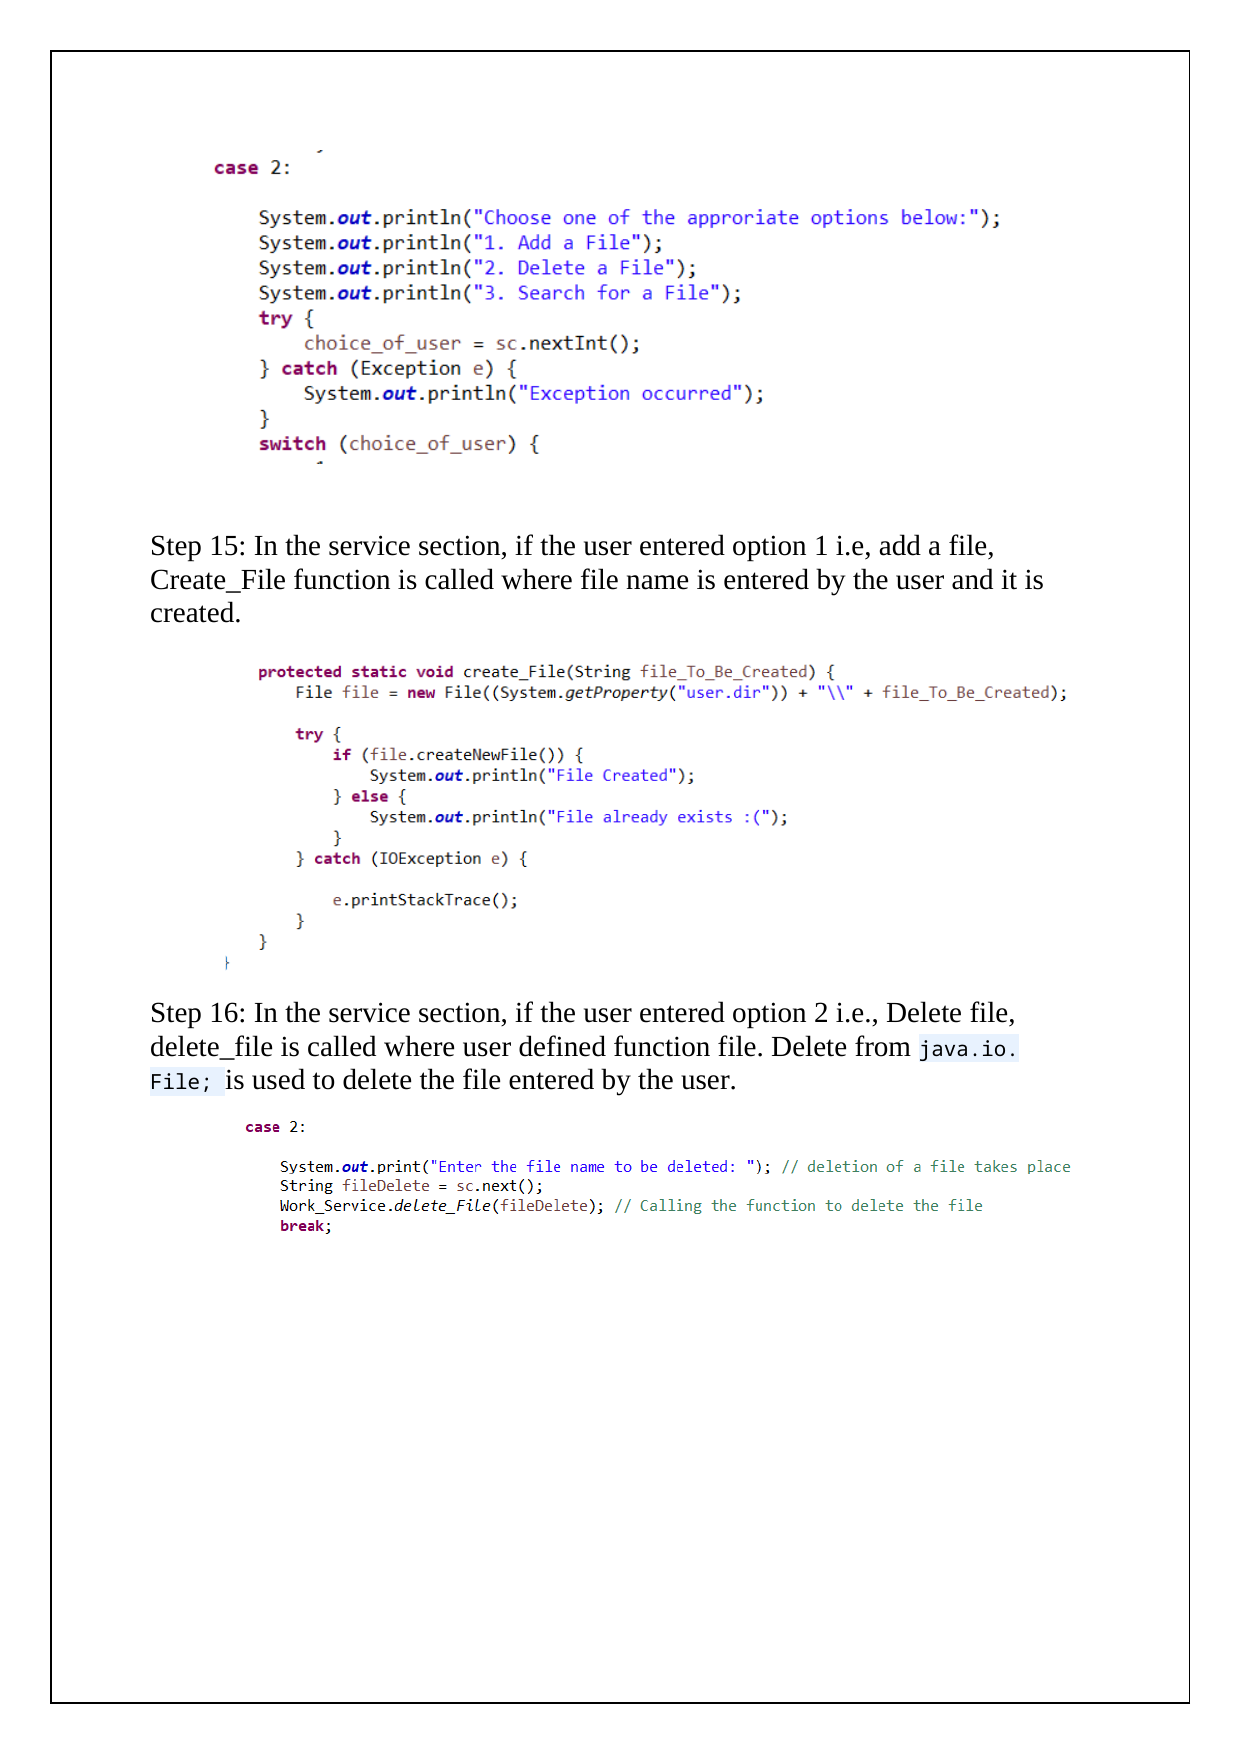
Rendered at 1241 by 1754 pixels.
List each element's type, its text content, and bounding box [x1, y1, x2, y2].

text Step 16: In the service section, if the user entered option 2 i.e., Delete file, delete_file is called where user defined function file. Delete from java.io. File; is used to delete the file entered by the user. [150, 995, 1090, 1096]
picture [225, 644, 1090, 980]
text Step 15: In the service section, if the user entered option 1 i.e, add a file, Create_File function is called where file name is entered by the user and it is created. [150, 528, 1090, 629]
picture [233, 1111, 1082, 1236]
picture [200, 150, 1040, 464]
